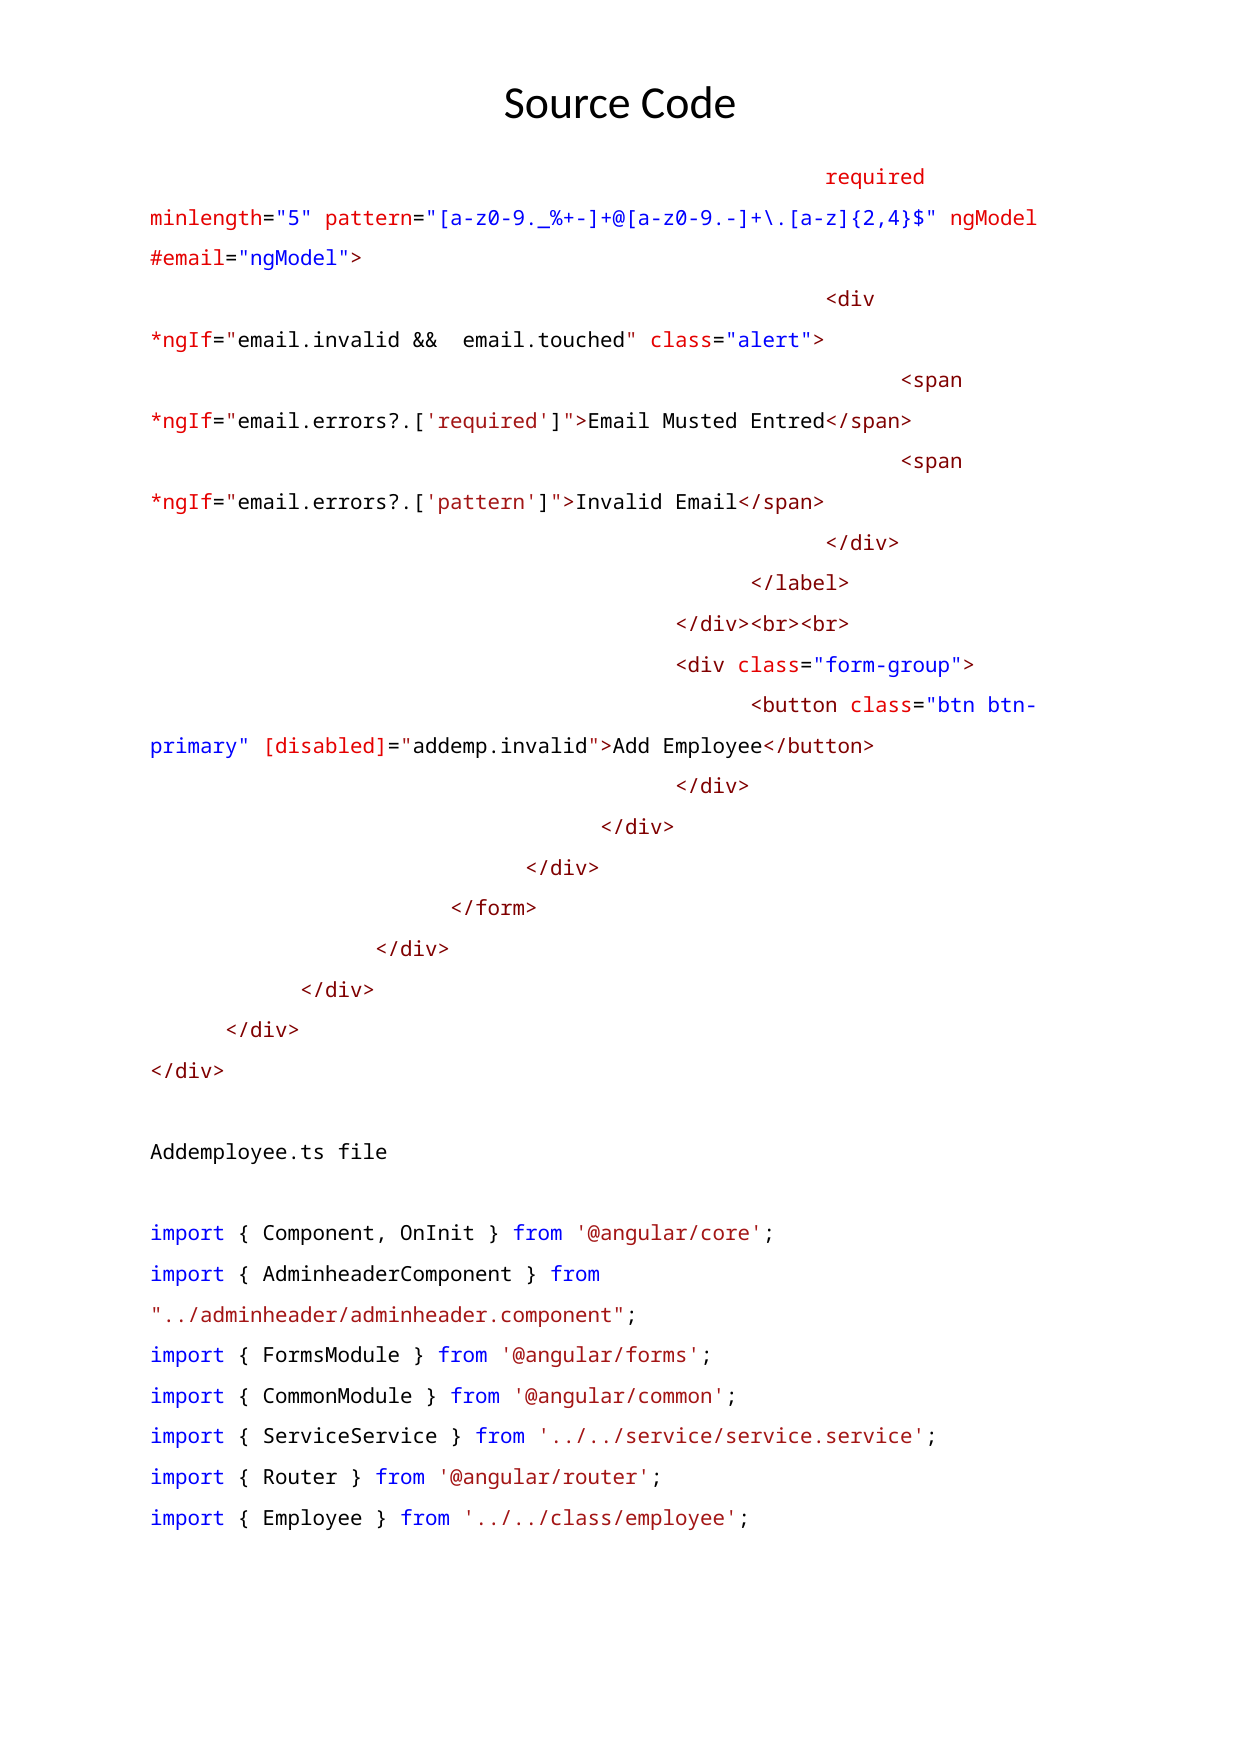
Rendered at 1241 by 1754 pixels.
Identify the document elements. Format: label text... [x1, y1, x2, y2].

text <span *ngIf="email.errors?.['pattern']">Invalid Email</span> [150, 434, 1090, 516]
text </form> [150, 881, 1090, 922]
text </div> [150, 1003, 1090, 1044]
text import { AdminheaderComponent } from "../adminheader/adminheader.component"; [150, 1247, 1090, 1328]
text required minlength="5" pattern="[a-z0-9._%+-]+@[a-z0-9.-]+\.[a-z]{2,4}$" ngModel #email="ngModel"> [150, 150, 1090, 272]
text Addemployee.ts file [150, 1125, 1090, 1166]
text </div> [150, 800, 1090, 841]
text </div><br><br> [150, 597, 1090, 637]
text <div class="form-group"> [150, 637, 1090, 678]
text </div> [150, 516, 1090, 556]
text </div> [150, 841, 1090, 881]
text </div> [150, 922, 1090, 962]
text import { CommonModule } from '@angular/common'; [150, 1369, 1090, 1409]
text </div> [150, 759, 1090, 800]
text </label> [150, 556, 1090, 597]
text <button class="btn btn-primary" [disabled]="addemp.invalid">Add Employee</button> [150, 678, 1090, 759]
text import { Component, OnInit } from '@angular/core'; [150, 1206, 1090, 1247]
text import { Router } from '@angular/router'; [150, 1450, 1090, 1491]
text import { ServiceService } from '../../service/service.service'; [150, 1409, 1090, 1450]
text import { Employee } from '../../class/employee'; [150, 1491, 1090, 1531]
text </div> [150, 1044, 1090, 1084]
text import { FormsModule } from '@angular/forms'; [150, 1328, 1090, 1369]
text <span *ngIf="email.errors?.['required']">Email Musted Entred</span> [150, 353, 1090, 434]
text <div *ngIf="email.invalid && email.touched" class="alert"> [150, 272, 1090, 353]
text </div> [150, 962, 1090, 1003]
